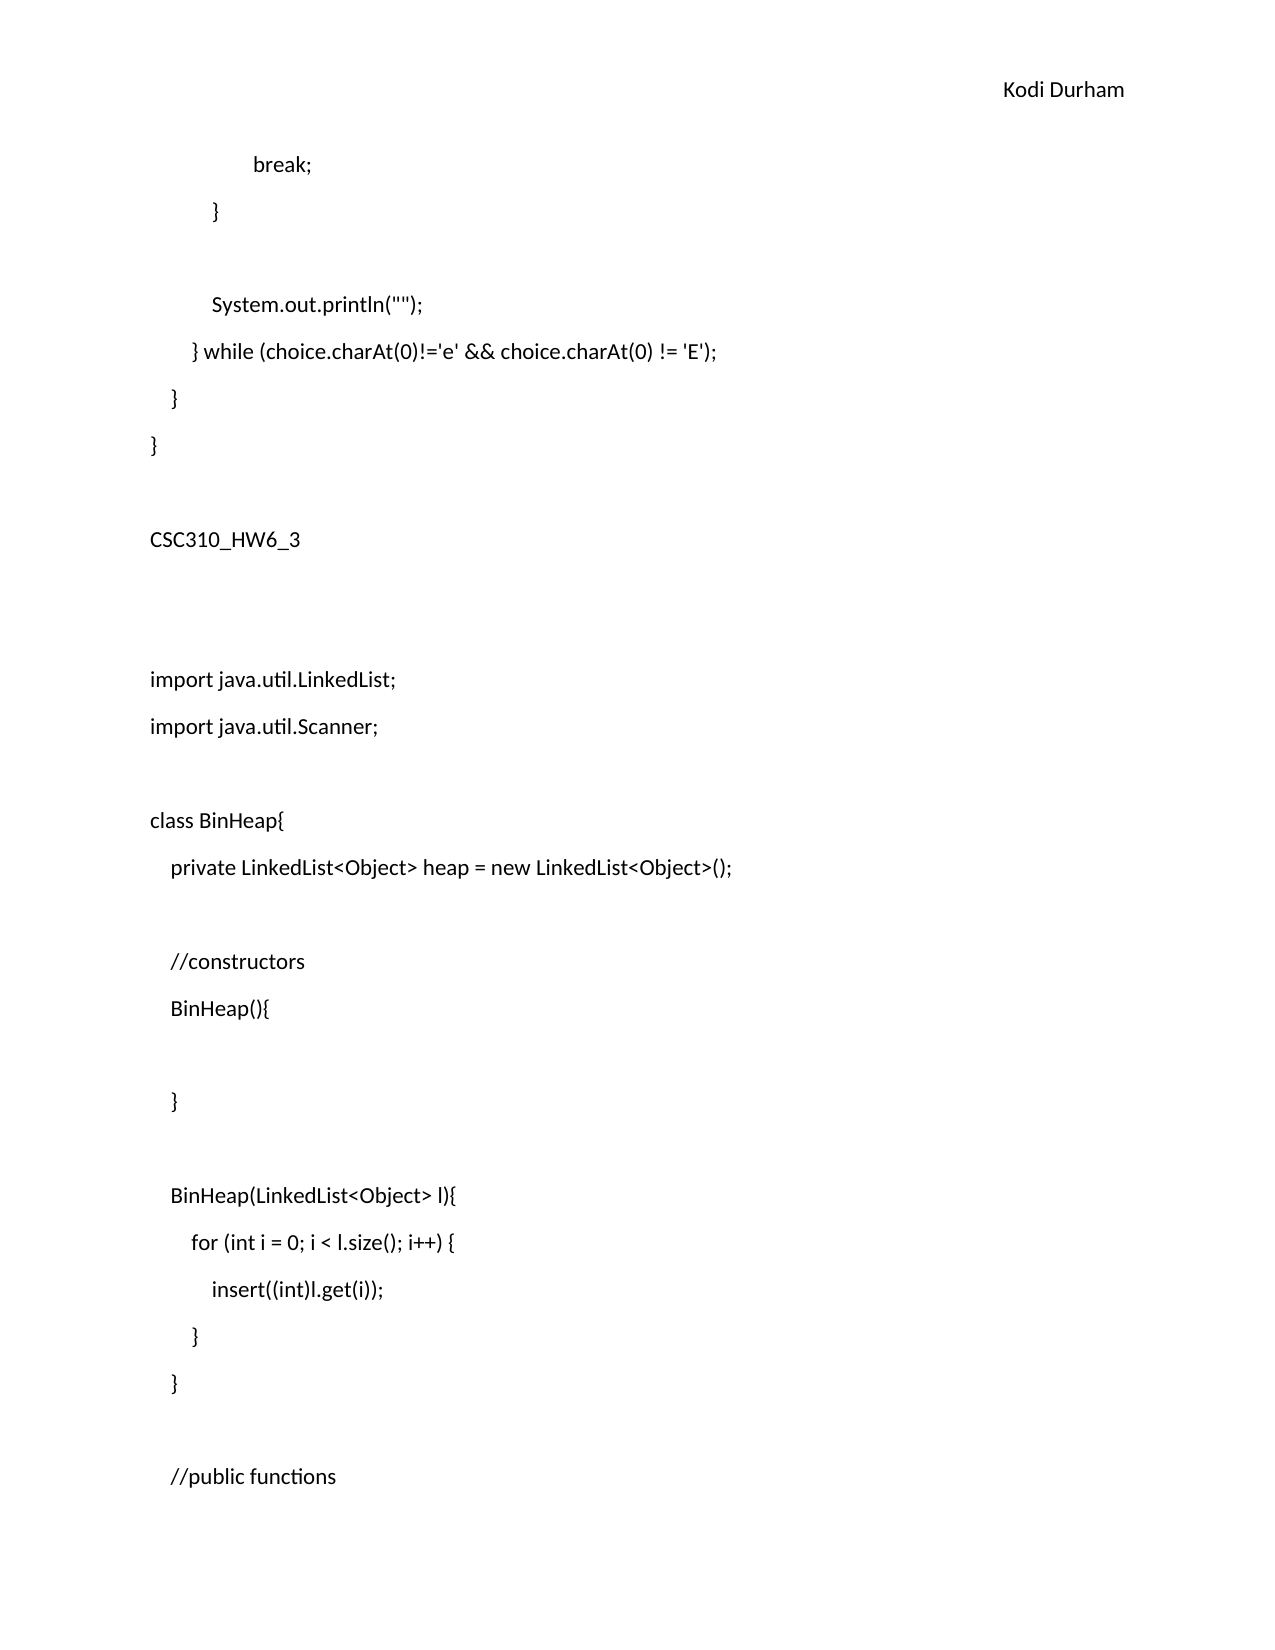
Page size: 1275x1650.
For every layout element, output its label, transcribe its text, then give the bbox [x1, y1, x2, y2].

text import java.util.Scanner; [150, 712, 1125, 741]
text } [150, 431, 1125, 459]
text } [150, 1322, 1125, 1350]
text //constructors [150, 947, 1125, 975]
text } [150, 384, 1125, 412]
text System.out.println(""); [150, 291, 1125, 319]
text } while (choice.charAt(0)!='e' && choice.charAt(0) != 'E'); [150, 337, 1125, 366]
text break; [150, 150, 1125, 178]
text insert((int)l.get(i)); [150, 1275, 1125, 1303]
text for (int i = 0; i < l.size(); i++) { [150, 1228, 1125, 1256]
text class BinHeap{ [150, 806, 1125, 834]
text } [150, 197, 1125, 225]
text //public functions [150, 1462, 1125, 1491]
text private LinkedList<Object> heap = new LinkedList<Object>(); [150, 853, 1125, 881]
text } [150, 1369, 1125, 1397]
text import java.util.LinkedList; [150, 666, 1125, 694]
text BinHeap(LinkedList<Object> l){ [150, 1181, 1125, 1209]
text } [150, 1087, 1125, 1116]
text CSC310_HW6_3 [150, 525, 1125, 553]
text BinHeap(){ [150, 994, 1125, 1022]
